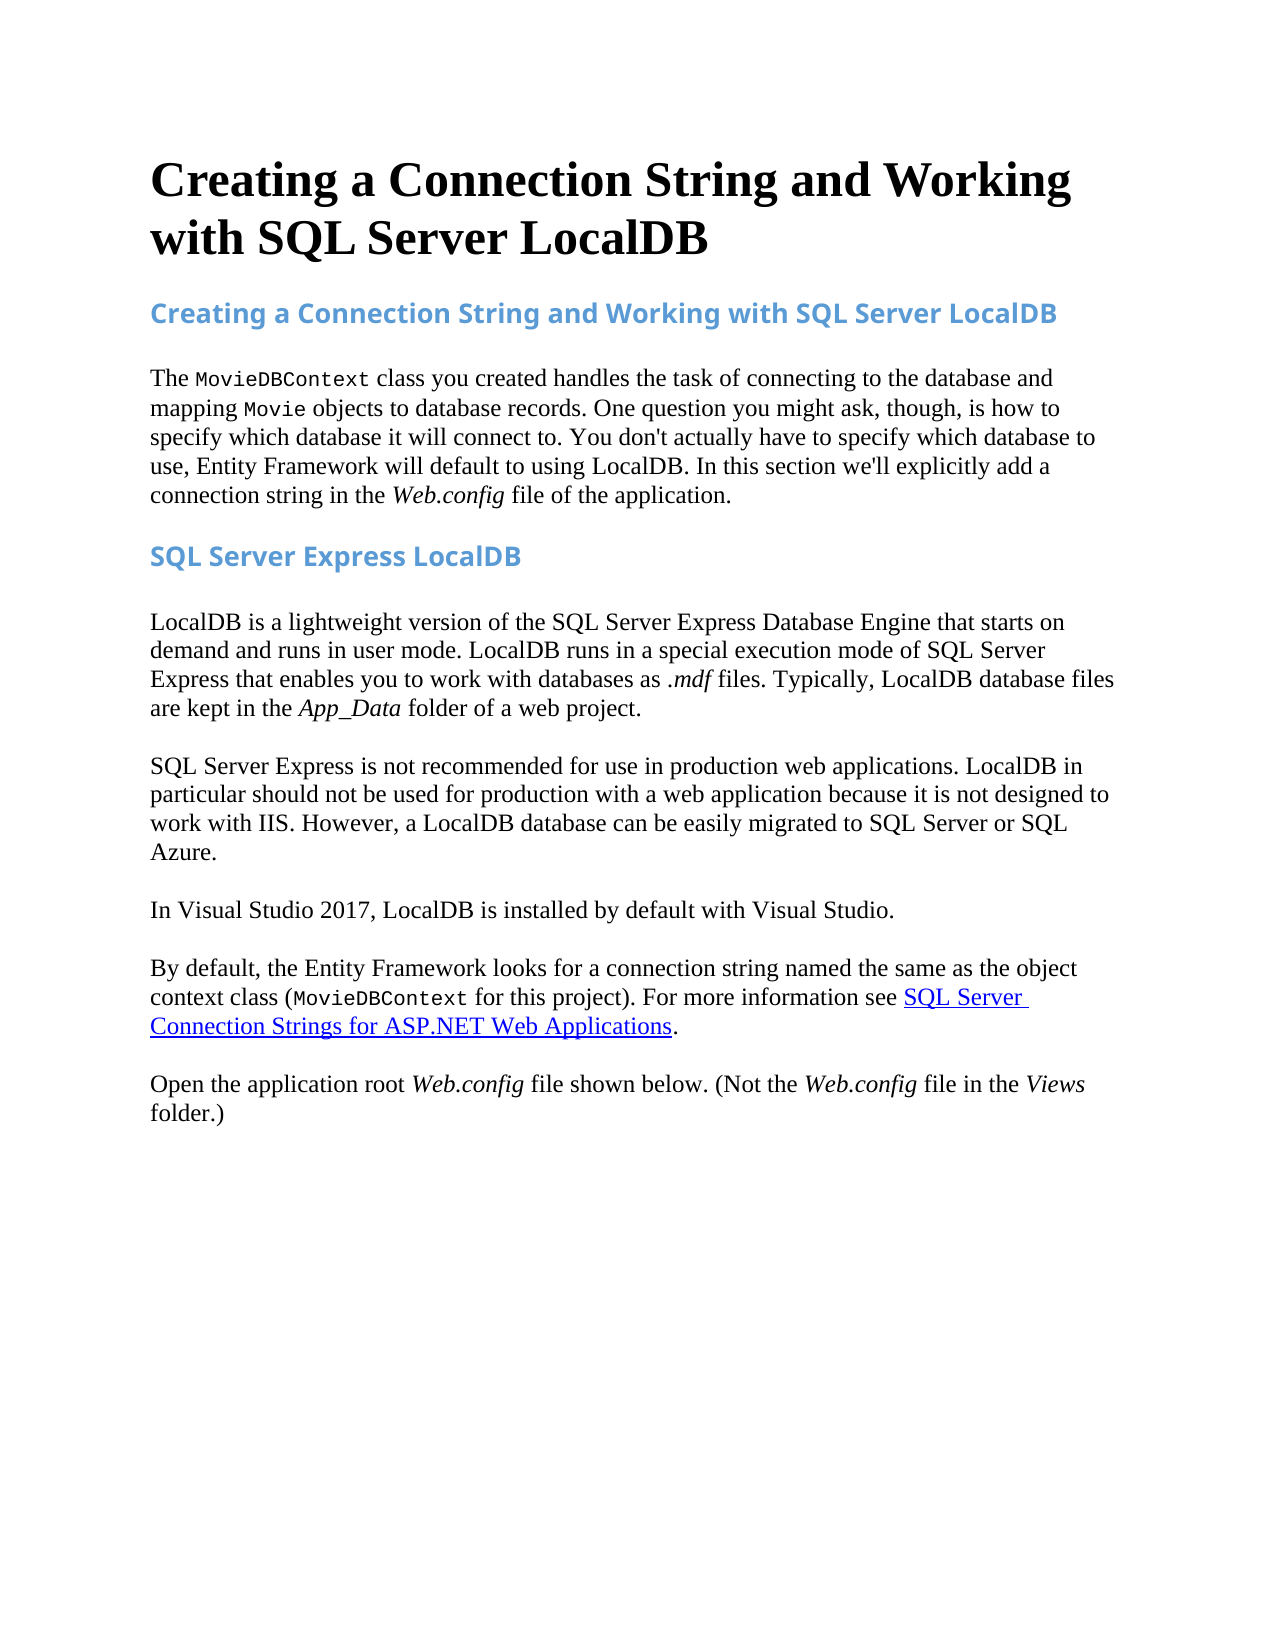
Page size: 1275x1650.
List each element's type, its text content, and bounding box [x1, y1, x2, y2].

subtitle Creating a Connection String and Working with SQL Server LocalDB [150, 150, 1125, 265]
text LocalDB is a lightweight version of the SQL Server Express Database Engine that starts on demand and runs in user mode. LocalDB runs in a special execution mode of SQL Server Express that enables you to work with databases as .mdf files. Typically, LocalDB database files are kept in the App_Data folder of a web project. [150, 607, 1125, 722]
text SQL Server Express is not recommended for use in production web applications. LocalDB in particular should not be used for production with a web application because it is not designed to work with IIS. However, a LocalDB database can be easily migrated to SQL Server or SQL Azure. [150, 751, 1125, 866]
text In Visual Studio 2017, LocalDB is installed by default with Visual Studio. [150, 895, 1125, 924]
subtitle SQL Server Express LocalDB [150, 538, 1125, 574]
text The MovieDBContext class you created handles the task of connecting to the database and mapping Movie objects to database records. One question you might ask, though, is how to specify which database it will connect to. You don't actually have to specify which database to use, Entity Framework will default to using LocalDB. In this section we'll explicitly add a connection string in the Web.config file of the application. [150, 363, 1125, 508]
text By default, the Entity Framework looks for a connection string named the same as the object context class (MovieDBContext for this project). For more information see SQL Server Connection Strings for ASP.NET Web Applications. [150, 953, 1125, 1040]
text Open the application root Web.config file shown below. (Not the Web.config file in the Views folder.) [150, 1069, 1125, 1127]
subtitle Creating a Connection String and Working with SQL Server LocalDB [150, 294, 1125, 331]
